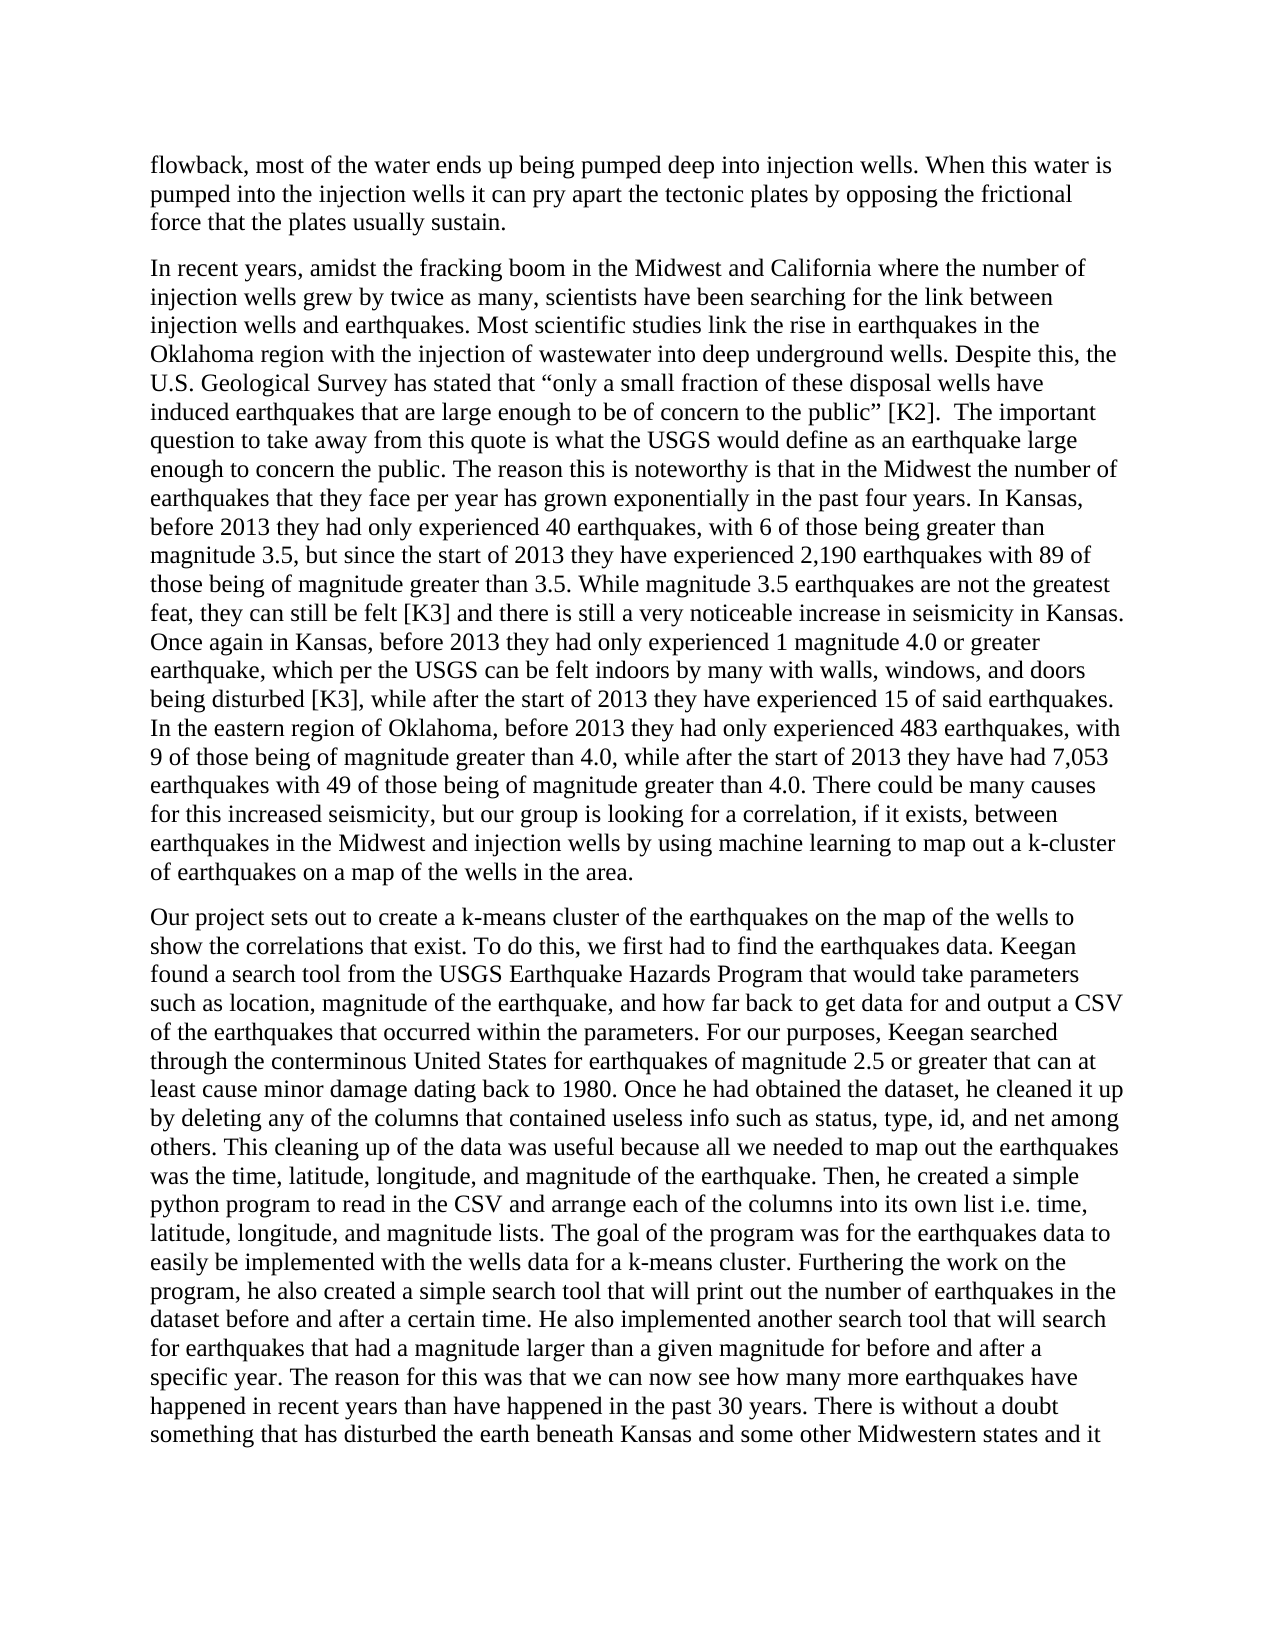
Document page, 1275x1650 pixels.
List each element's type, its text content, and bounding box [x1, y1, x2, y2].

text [150, 150, 1125, 236]
text In recent years, amidst the fracking boom in the Midwest and California where the number of injection wells grew by twice as many, scientists have been searching for the link between injection wells and earthquakes. Most scientific studies link the rise in earthquakes in the Oklahoma region with the injection of wastewater into deep underground wells. Despite this, the U.S. Geological Survey has stated that “only a small fraction of these disposal wells have induced earthquakes that are large enough to be of concern to the public” [K2]. The important question to take away from this quote is what the USGS would define as an earthquake large enough to concern the public. The reason this is noteworthy is that in the Midwest the number of earthquakes that they face per year has grown exponentially in the past four years. In Kansas, before 2013 they had only experienced 40 earthquakes, with 6 of those being greater than magnitude 3.5, but since the start of 2013 they have experienced 2,190 earthquakes with 89 of those being of magnitude greater than 3.5. While magnitude 3.5 earthquakes are not the greatest feat, they can still be felt [K3] and there is still a very noticeable increase in seismicity in Kansas. Once again in Kansas, before 2013 they had only experienced 1 magnitude 4.0 or greater earthquake, which per the USGS can be felt indoors by many with walls, windows, and doors being disturbed [K3], while after the start of 2013 they have experienced 15 of said earthquakes. In the eastern region of Oklahoma, before 2013 they had only experienced 483 earthquakes, with 9 of those being of magnitude greater than 4.0, while after the start of 2013 they have had 7,053 earthquakes with 49 of those being of magnitude greater than 4.0. There could be many causes for this increased seismicity, but our group is looking for a correlation, if it exists, between earthquakes in the Midwest and injection wells by using machine learning to map out a k-cluster of earthquakes on a map of the wells in the area. [150, 253, 1125, 885]
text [150, 902, 1125, 1448]
